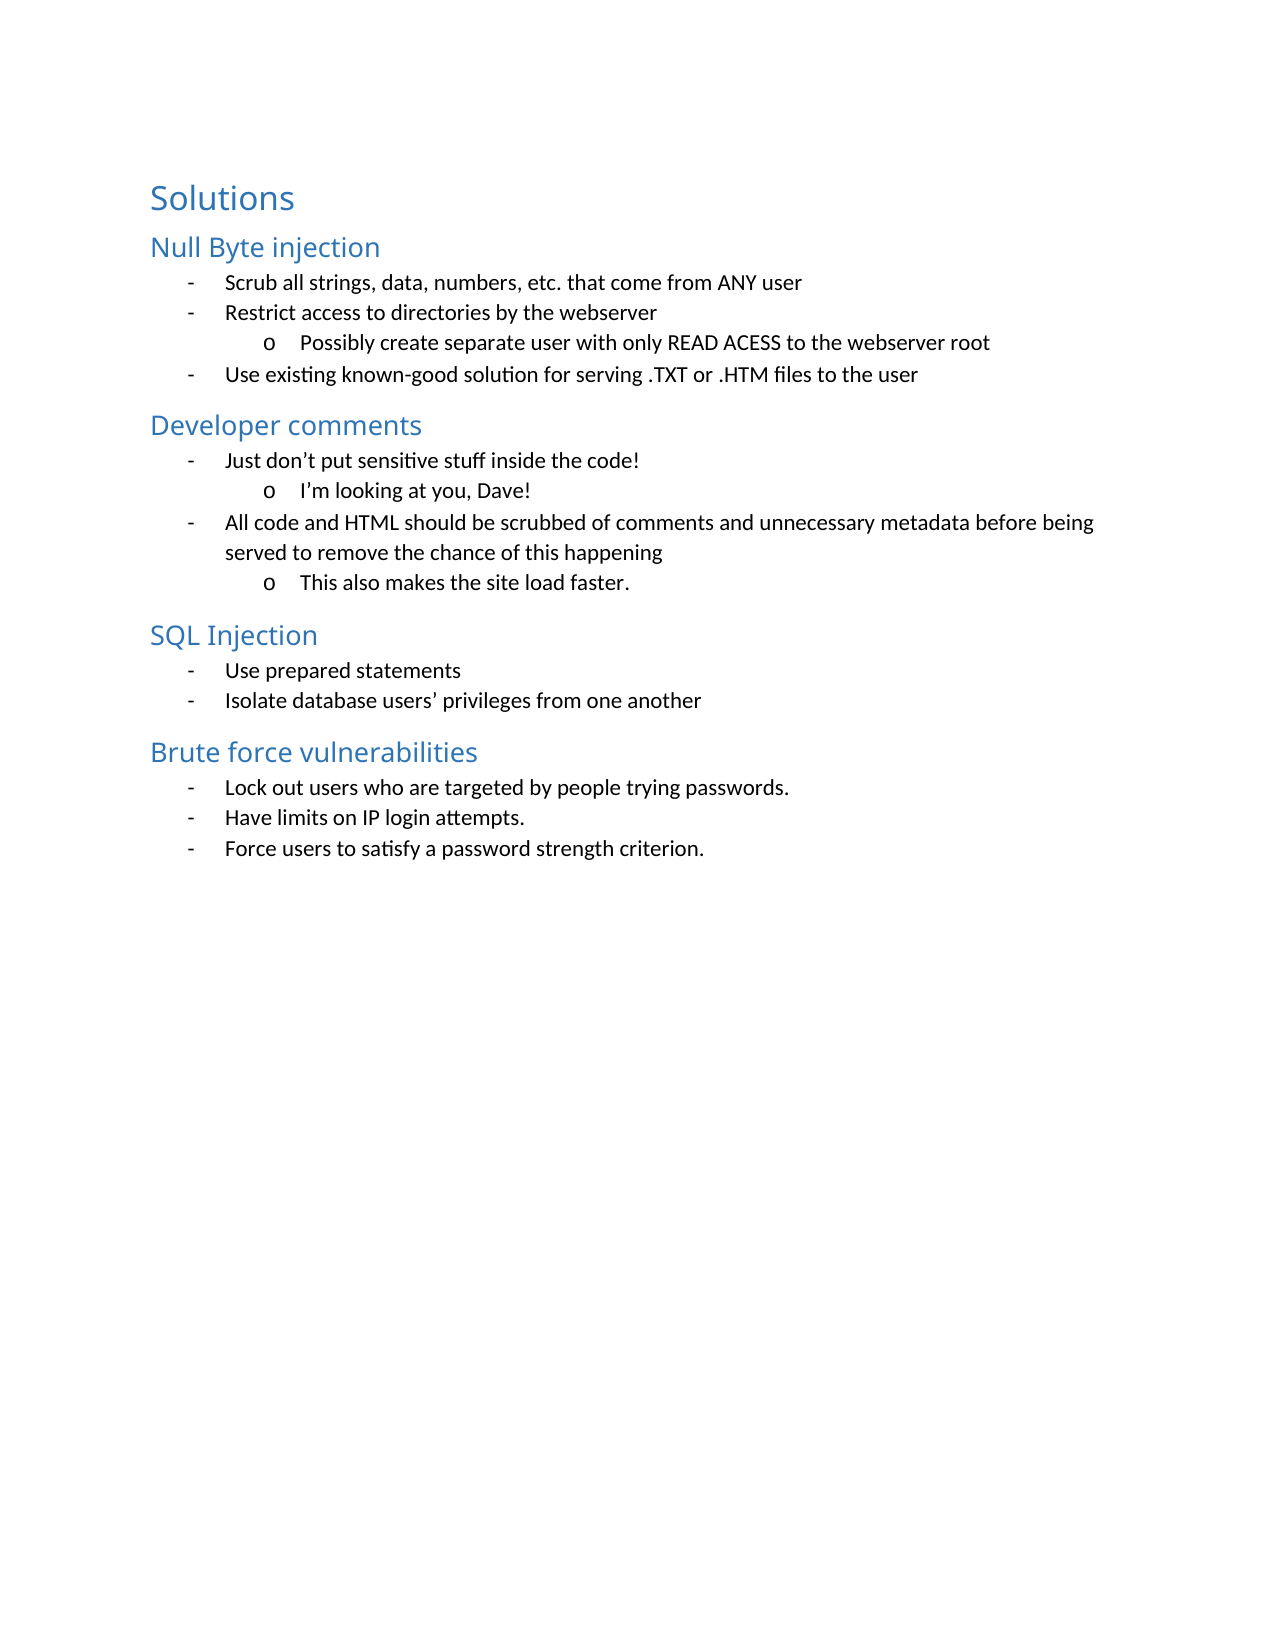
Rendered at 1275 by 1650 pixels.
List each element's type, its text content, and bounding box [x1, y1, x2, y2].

subtitle Developer comments [150, 407, 1125, 443]
list Have limits on IP login attempts. [187, 803, 1125, 832]
subtitle Brute force vulnerabilities [150, 733, 1125, 770]
list Isolate database users’ privileges from one another [187, 687, 1125, 715]
list I’m looking at you, Dave! [262, 477, 1125, 506]
list Restrict access to directories by the webserver [187, 298, 1125, 326]
subtitle Null Byte injection [150, 228, 1125, 265]
subtitle Solutions [150, 175, 1125, 220]
list Use existing known-good solution for serving .TXT or .HTM files to the user [187, 360, 1125, 388]
list This also makes the site load faster. [262, 568, 1125, 598]
list Lock out users who are targeted by people trying passwords. [187, 773, 1125, 801]
list Force users to satisfy a password strength criterion. [187, 834, 1125, 862]
list All code and HTML should be scrubbed of comments and unnecessary metadata before being served to remove the chance of this happening [187, 508, 1125, 566]
list Just don’t put sensitive stuff inside the code! [187, 446, 1125, 474]
list Possibly create separate user with only READ ACESS to the webserver root [262, 328, 1125, 357]
subtitle SQL Injection [150, 617, 1125, 653]
list Use prepared statements [187, 656, 1125, 684]
list Scrub all strings, data, numbers, etc. that come from ANY user [187, 268, 1125, 296]
